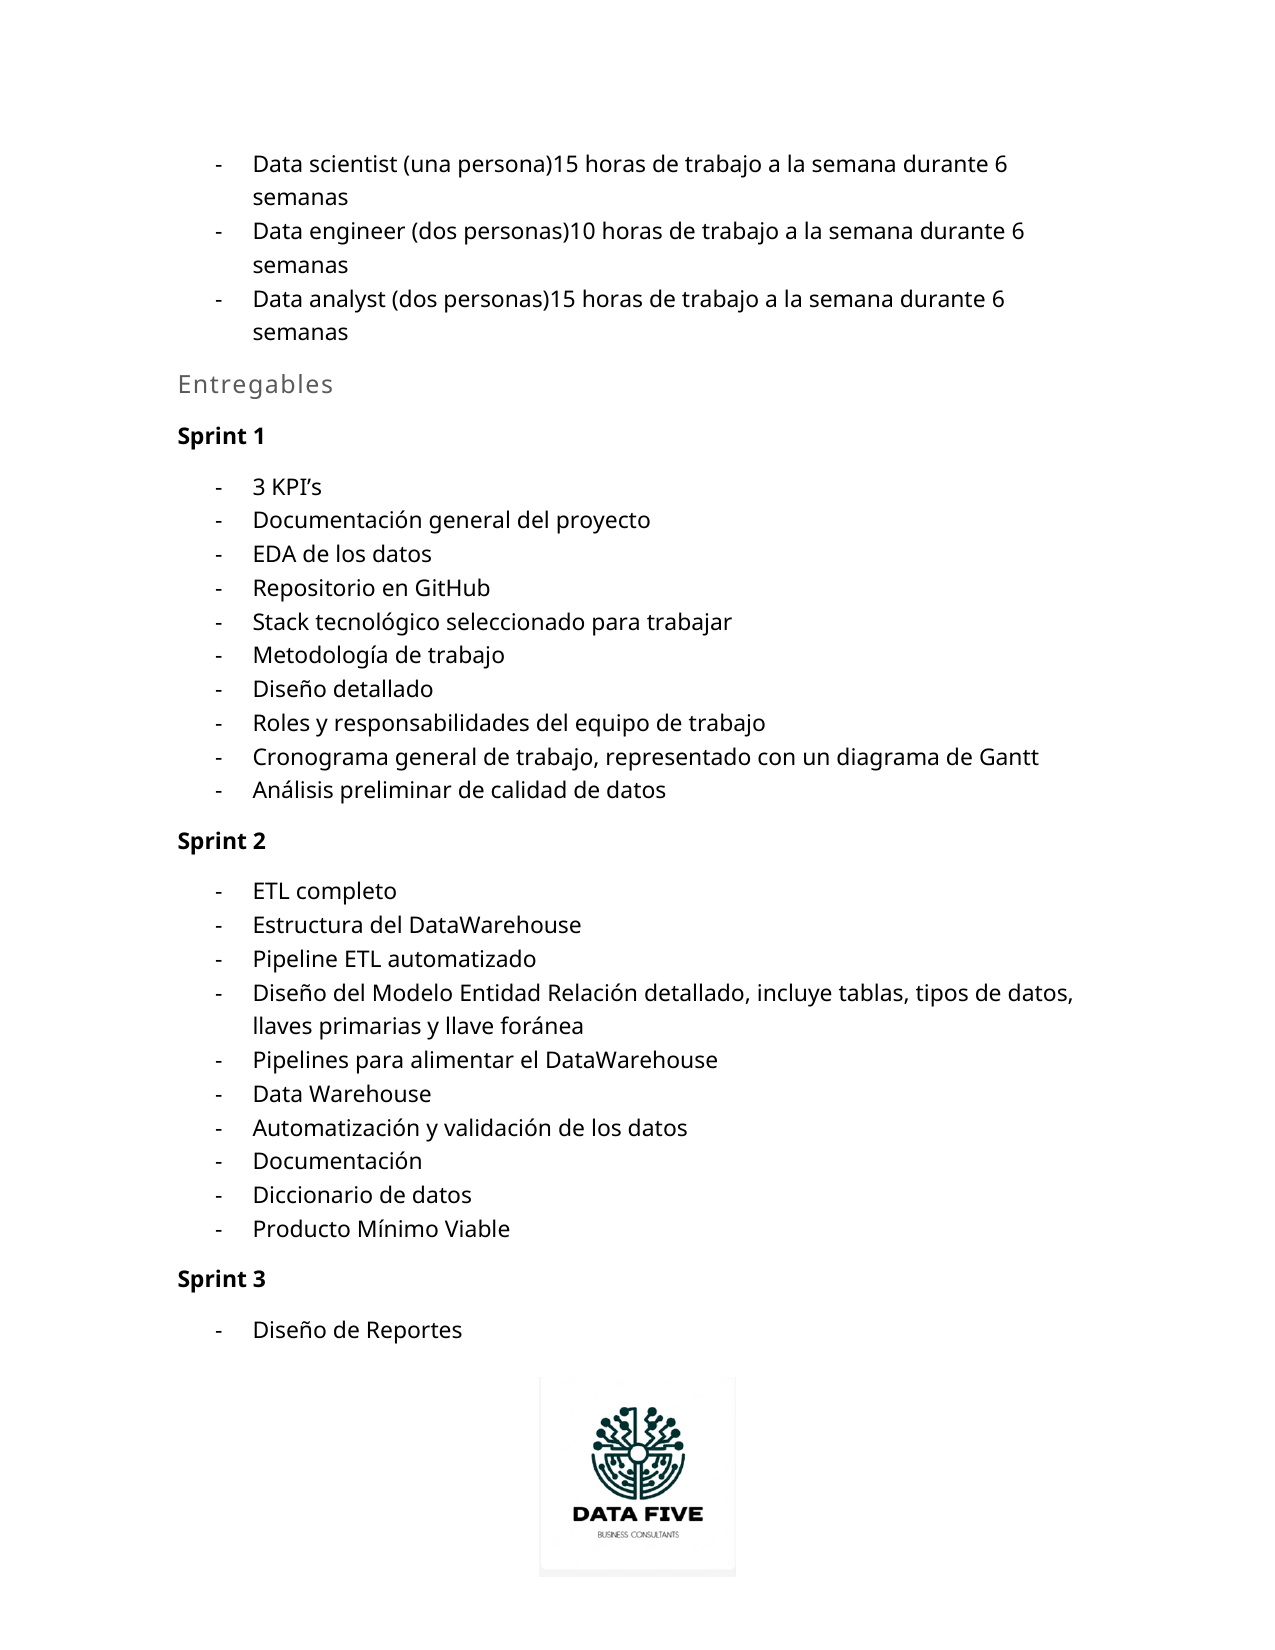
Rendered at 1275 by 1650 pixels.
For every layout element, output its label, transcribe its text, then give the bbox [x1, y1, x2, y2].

subtitle Entregables [177, 367, 1098, 401]
text Sprint 2 [177, 825, 1098, 856]
text Sprint 1 [177, 420, 1098, 451]
list Documentación [215, 1145, 1098, 1176]
list EDA de los datos [215, 538, 1098, 569]
list 3 KPI’s [215, 471, 1098, 502]
list Automatización y validación de los datos [215, 1111, 1098, 1143]
list Análisis preliminar de calidad de datos [215, 774, 1098, 806]
list Data Warehouse [215, 1078, 1098, 1109]
list Data analyst (dos personas)15 horas de trabajo a la semana durante 6 semanas [215, 283, 1098, 348]
text Sprint 3 [177, 1263, 1098, 1294]
list Repositorio en GitHub [215, 572, 1098, 603]
list ETL completo [215, 875, 1098, 906]
list Roles y responsabilidades del equipo de trabajo [215, 707, 1098, 738]
list Data engineer (dos personas)10 horas de trabajo a la semana durante 6 semanas [215, 215, 1098, 280]
list Diseño de Reportes [215, 1313, 1098, 1345]
list Diccionario de datos [215, 1179, 1098, 1210]
list Estructura del DataWarehouse [215, 909, 1098, 940]
list Documentación general del proyecto [215, 504, 1098, 536]
picture [539, 1377, 736, 1577]
list Diseño detallado [215, 673, 1098, 704]
list Stack tecnológico seleccionado para trabajar [215, 606, 1098, 637]
list Producto Mínimo Viable [215, 1213, 1098, 1244]
list Cronograma general de trabajo, representado con un diagrama de Gantt [215, 741, 1098, 772]
list Diseño del Modelo Entidad Relación detallado, incluye tablas, tipos de datos, llaves primarias y llave foránea [215, 976, 1098, 1041]
list Metodología de trabajo [215, 639, 1098, 671]
list Pipelines para alimentar el DataWarehouse [215, 1044, 1098, 1075]
list Data scientist (una persona)15 horas de trabajo a la semana durante 6 semanas [215, 148, 1098, 213]
list Pipeline ETL automatizado [215, 943, 1098, 974]
